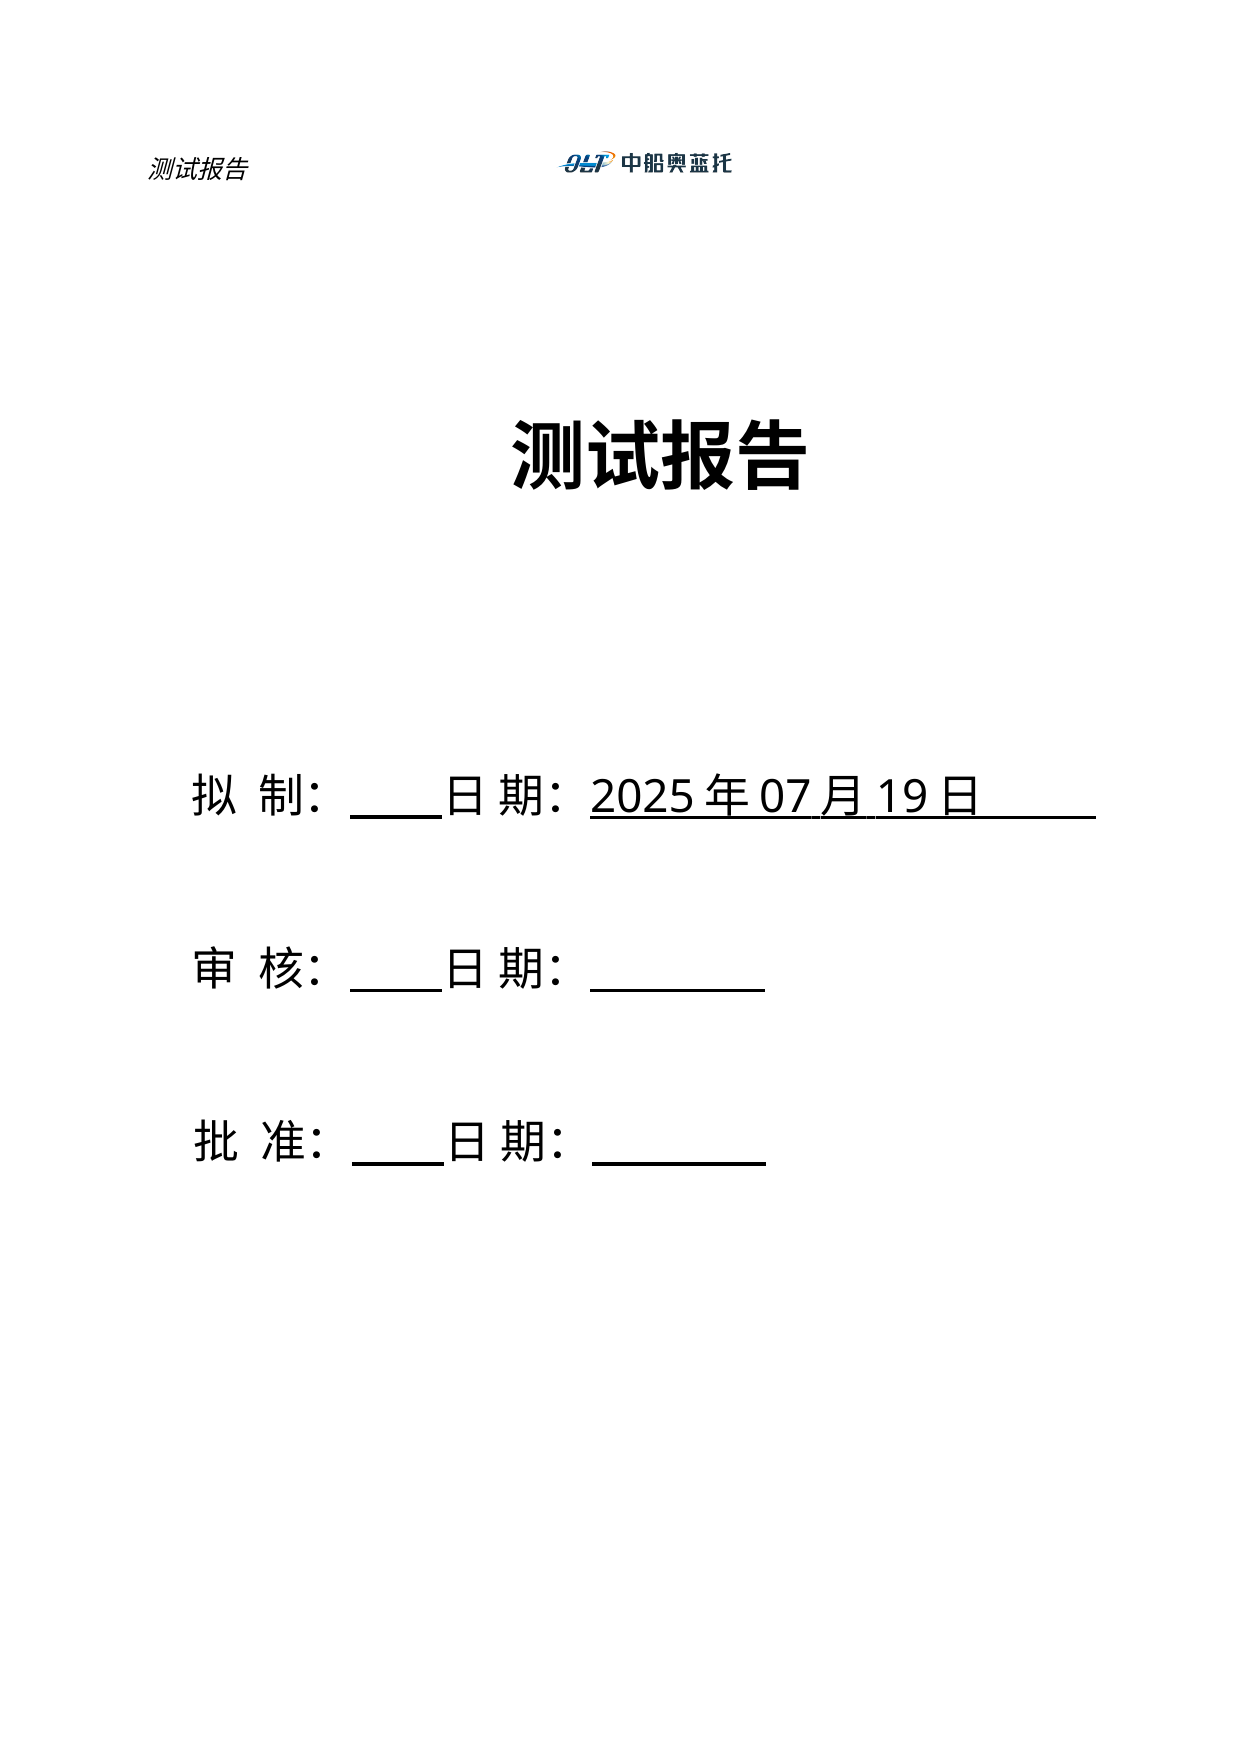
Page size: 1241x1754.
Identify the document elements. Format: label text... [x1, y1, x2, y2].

picture [550, 147, 738, 179]
text 测试报告 [148, 387, 1122, 514]
text 拟 制： 日 期：2025年07月19日 [148, 750, 1122, 835]
text 批 准： 日 期： [148, 1096, 1122, 1181]
text 审 核： 日 期： [148, 923, 1122, 1008]
